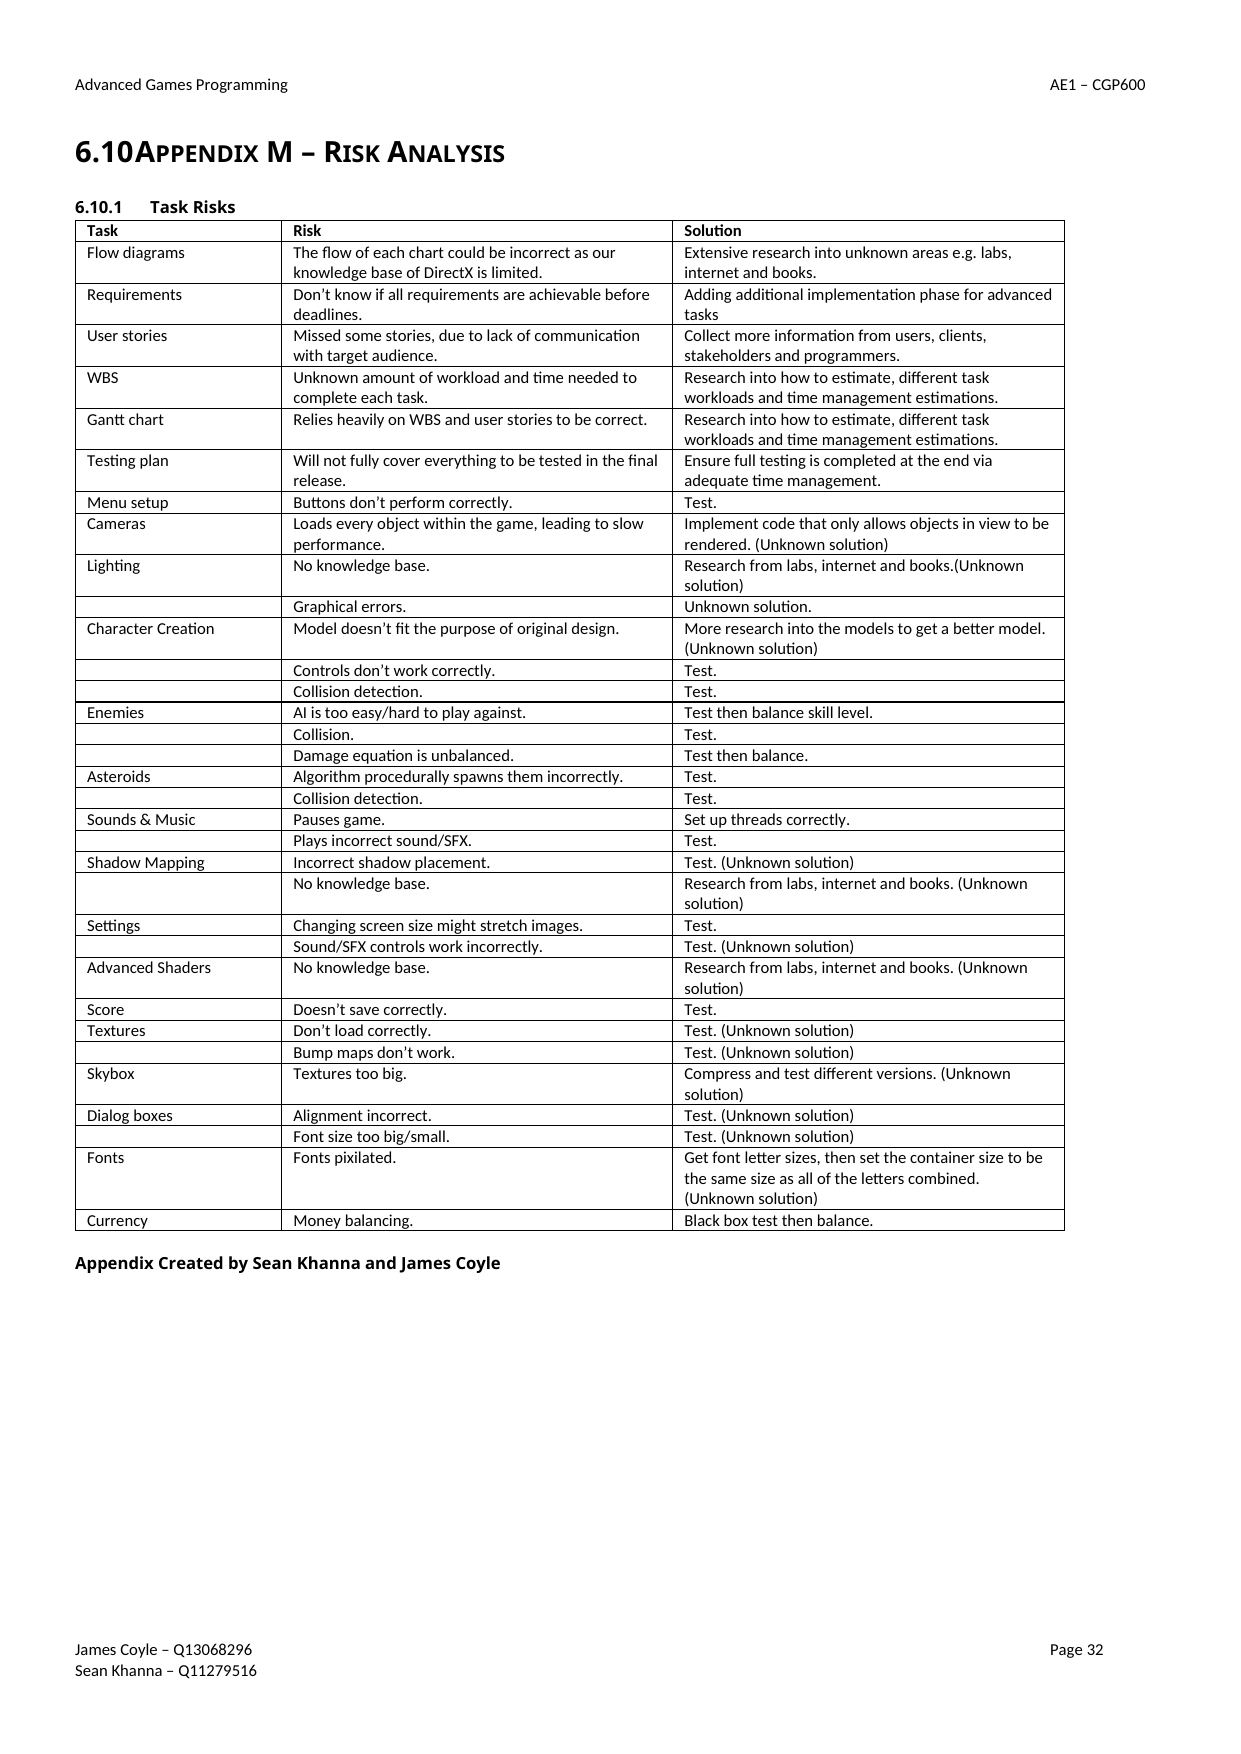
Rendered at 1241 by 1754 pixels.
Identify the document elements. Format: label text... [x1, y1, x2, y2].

table_cell Test. (Unknown solution) [673, 1021, 1064, 1041]
table_cell Test. [673, 660, 1064, 680]
table_cell Research from labs, internet and books.(Unknown solution) [673, 555, 1064, 596]
table_cell No knowledge base. [282, 873, 672, 914]
table_cell Sounds & Music [76, 809, 281, 829]
table_cell Doesn’t save correctly. [282, 999, 672, 1020]
table_cell Score [76, 999, 281, 1020]
table_cell Textures [76, 1021, 281, 1041]
table_cell Algorithm procedurally spawns them incorrectly. [282, 767, 672, 787]
table_cell [76, 681, 281, 701]
table_cell [76, 745, 281, 766]
table_cell Enemies [76, 703, 281, 723]
table_cell WBS [76, 367, 281, 408]
table_cell Test. [673, 999, 1064, 1020]
table_cell Alignment incorrect. [282, 1105, 672, 1125]
table_cell Collect more information from users, clients, stakeholders and programmers. [673, 325, 1064, 366]
table_cell Test. (Unknown solution) [673, 1126, 1064, 1147]
table_cell Test. (Unknown solution) [673, 1105, 1064, 1125]
table_cell More research into the models to get a better model.(Unknown solution) [673, 618, 1064, 659]
table_cell Don’t know if all requirements are achievable before deadlines. [282, 284, 672, 324]
table_cell Gantt chart [76, 409, 281, 449]
table_cell Collision. [282, 724, 672, 744]
table_header Risk [282, 221, 672, 241]
table_cell Unknown amount of workload and time needed to complete each task. [282, 367, 672, 408]
table_cell Damage equation is unbalanced. [282, 745, 672, 766]
table_cell Missed some stories, due to lack of communication with target audience. [282, 325, 672, 366]
table_cell Collision detection. [282, 681, 672, 701]
table_cell Currency [76, 1210, 281, 1230]
table_cell [76, 936, 281, 957]
table_cell [76, 660, 281, 680]
table_cell Black box test then balance. [673, 1210, 1064, 1230]
table_cell Dialog boxes [76, 1105, 281, 1125]
table_cell Relies heavily on WBS and user stories to be correct. [282, 409, 672, 449]
table_cell Don’t load correctly. [282, 1021, 672, 1041]
table_cell Test. [673, 831, 1064, 851]
table_cell Test. (Unknown solution) [673, 1042, 1064, 1062]
table_cell [76, 873, 281, 914]
table_cell Unknown solution. [673, 597, 1064, 617]
table_cell Extensive research into unknown areas e.g. labs, internet and books. [673, 242, 1064, 283]
table_cell Controls don’t work correctly. [282, 660, 672, 680]
subtitle Appendix Created by Sean Khanna and James Coyle [75, 1252, 1165, 1275]
table_cell Test then balance. [673, 745, 1064, 766]
table_cell Test. [673, 492, 1064, 512]
table_cell No knowledge base. [282, 555, 672, 596]
table_cell [76, 1042, 281, 1062]
table_cell Model doesn’t fit the purpose of original design. [282, 618, 672, 659]
table_cell Changing screen size might stretch images. [282, 915, 672, 935]
table_cell AI is too easy/hard to play against. [282, 703, 672, 723]
table_cell Textures too big. [282, 1064, 672, 1104]
table_cell Skybox [76, 1064, 281, 1104]
table_cell Font size too big/small. [282, 1126, 672, 1147]
table_cell Test. (Unknown solution) [673, 852, 1064, 872]
table_cell Pauses game. [282, 809, 672, 829]
table_cell Set up threads correctly. [673, 809, 1064, 829]
table_cell Test. [673, 788, 1064, 808]
table_cell Fonts [76, 1148, 281, 1209]
table_cell No knowledge base. [282, 958, 672, 998]
table_cell Research from labs, internet and books. (Unknown solution) [673, 873, 1064, 914]
table_cell Implement code that only allows objects in view to be rendered. (Unknown solution) [673, 514, 1064, 554]
table_cell Shadow Mapping [76, 852, 281, 872]
table_cell Fonts pixilated. [282, 1148, 672, 1209]
table_cell [76, 1126, 281, 1147]
table_cell Lighting [76, 555, 281, 596]
table_cell Compress and test different versions. (Unknown solution) [673, 1064, 1064, 1104]
subtitle Task Risks [75, 195, 1165, 218]
table_cell Adding additional implementation phase for advanced tasks [673, 284, 1064, 324]
table_cell The flow of each chart could be incorrect as our knowledge base of DirectX is limited. [282, 242, 672, 283]
table_cell Flow diagrams [76, 242, 281, 283]
table_cell Ensure full testing is completed at the end via adequate time management. [673, 450, 1064, 491]
table_cell Research from labs, internet and books. (Unknown solution) [673, 958, 1064, 998]
table_cell Test. [673, 767, 1064, 787]
table_cell Bump maps don’t work. [282, 1042, 672, 1062]
table_cell Research into how to estimate, different task workloads and time management estimations. [673, 367, 1064, 408]
table_cell Sound/SFX controls work incorrectly. [282, 936, 672, 957]
table_cell Advanced Shaders [76, 958, 281, 998]
table_cell Plays incorrect sound/SFX. [282, 831, 672, 851]
table_cell Incorrect shadow placement. [282, 852, 672, 872]
table_cell [76, 831, 281, 851]
table_cell Research into how to estimate, different task workloads and time management estimations. [673, 409, 1064, 449]
table_cell [76, 597, 281, 617]
table_cell User stories [76, 325, 281, 366]
table_cell Test. [673, 724, 1064, 744]
table_cell Collision detection. [282, 788, 672, 808]
table_header Solution [673, 221, 1064, 241]
table_cell Asteroids [76, 767, 281, 787]
table_cell [76, 724, 281, 744]
table_cell Test then balance skill level. [673, 703, 1064, 723]
table_cell Requirements [76, 284, 281, 324]
table_cell Cameras [76, 514, 281, 554]
table_cell Get font letter sizes, then set the container size to be the same size as all of the letters combined. (Unknown solution) [673, 1148, 1064, 1209]
subtitle Appendix M – Risk Analysis [75, 132, 1165, 171]
table_cell Testing plan [76, 450, 281, 491]
table_cell Settings [76, 915, 281, 935]
table_cell Graphical errors. [282, 597, 672, 617]
table_cell Will not fully cover everything to be tested in the final release. [282, 450, 672, 491]
table_cell Test. [673, 915, 1064, 935]
table_cell Money balancing. [282, 1210, 672, 1230]
table_cell Character Creation [76, 618, 281, 659]
table_cell [76, 788, 281, 808]
table_cell Buttons don’t perform correctly. [282, 492, 672, 512]
table_header Task [76, 221, 281, 241]
table_cell Test. (Unknown solution) [673, 936, 1064, 957]
table_cell Loads every object within the game, leading to slow performance. [282, 514, 672, 554]
table_cell Menu setup [76, 492, 281, 512]
table_cell Test. [673, 681, 1064, 701]
